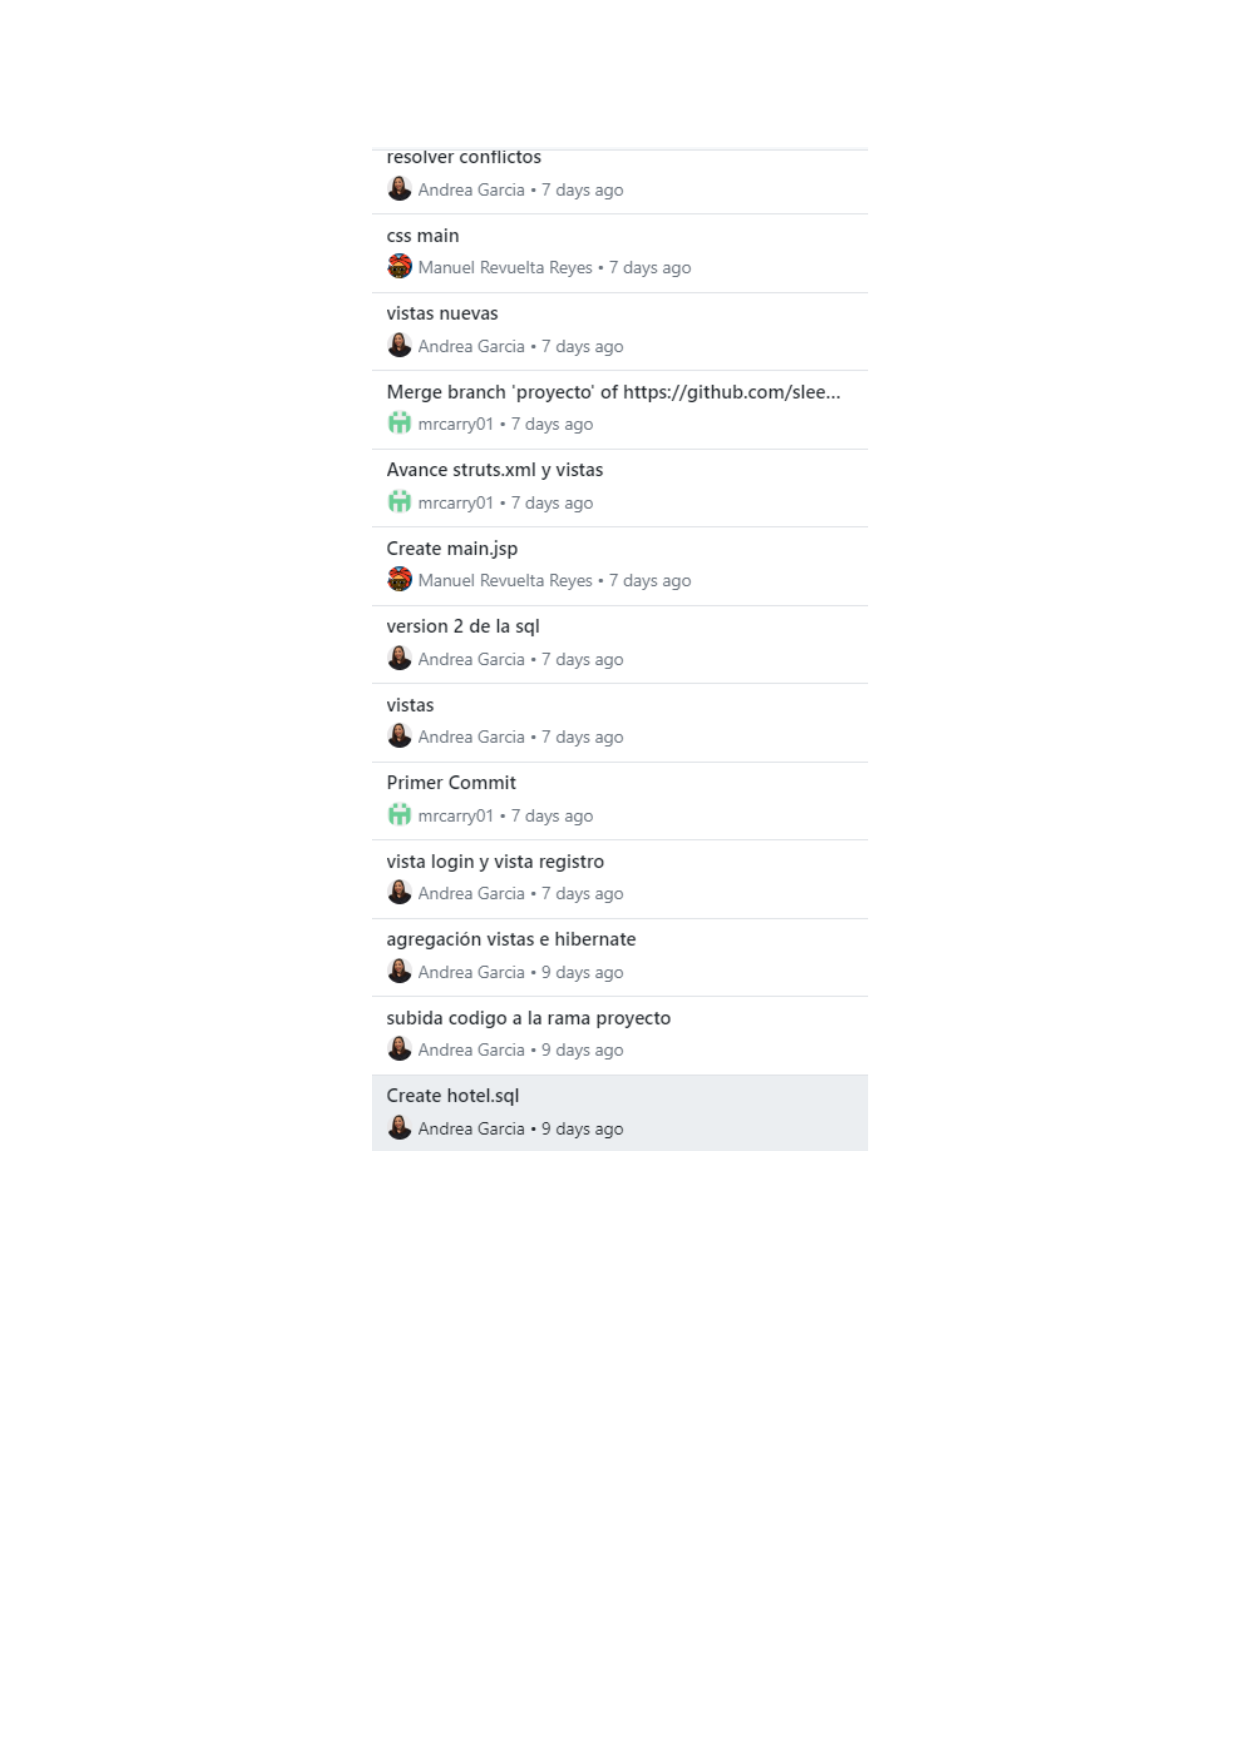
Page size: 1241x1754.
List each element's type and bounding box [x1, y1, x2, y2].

picture [372, 147, 869, 1151]
